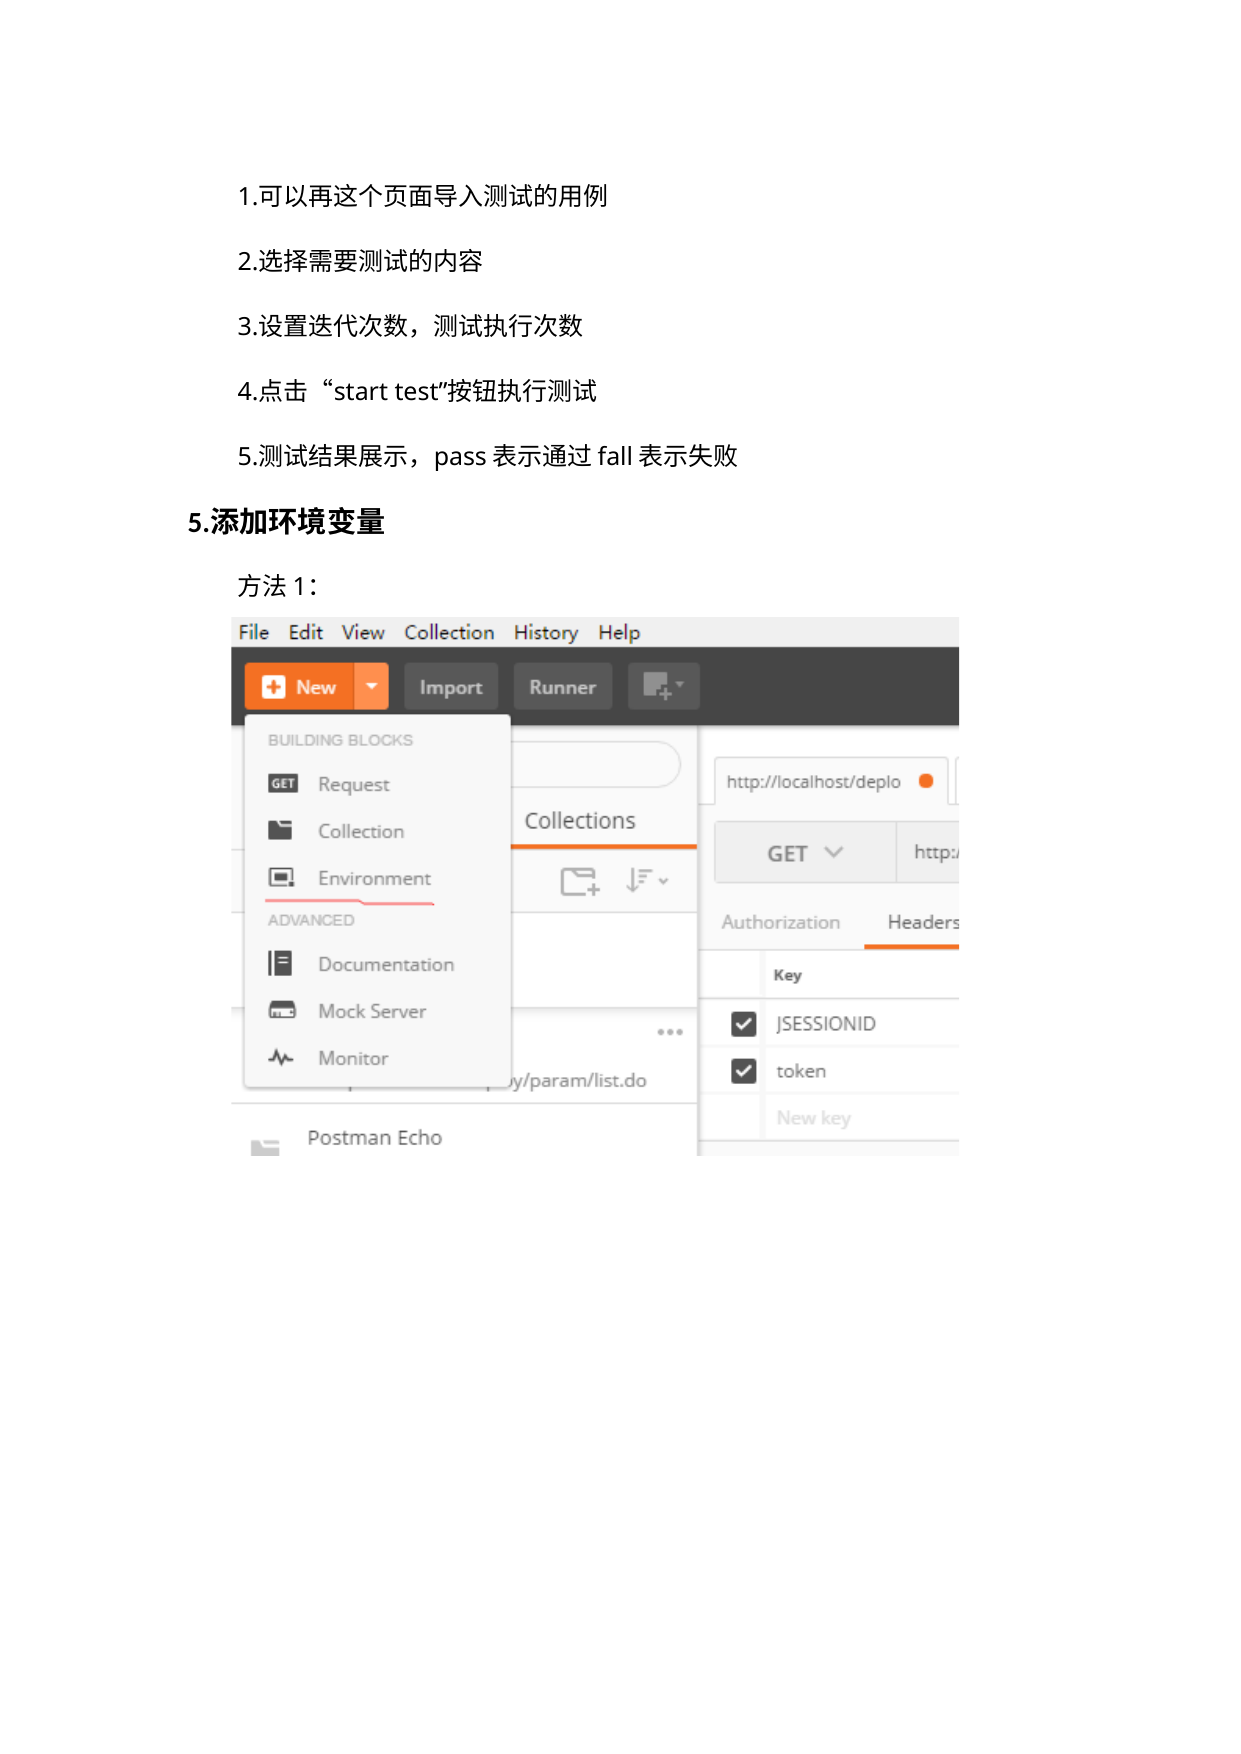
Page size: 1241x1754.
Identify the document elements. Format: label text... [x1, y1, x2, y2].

list 1.可以再这个页面导入测试的用例 [187, 162, 1053, 227]
list 5.测试结果展示，pass表示通过 fall表示失败 [187, 422, 1053, 487]
list 4.点击“start test”按钮执行测试 [187, 357, 1053, 422]
list 3.设置迭代次数，测试执行次数 [187, 292, 1053, 357]
list 5.添加环境变量 [187, 487, 1053, 552]
list 2.选择需要测试的内容 [187, 227, 1053, 292]
picture [231, 617, 960, 1156]
list 方法1： [187, 552, 1053, 617]
